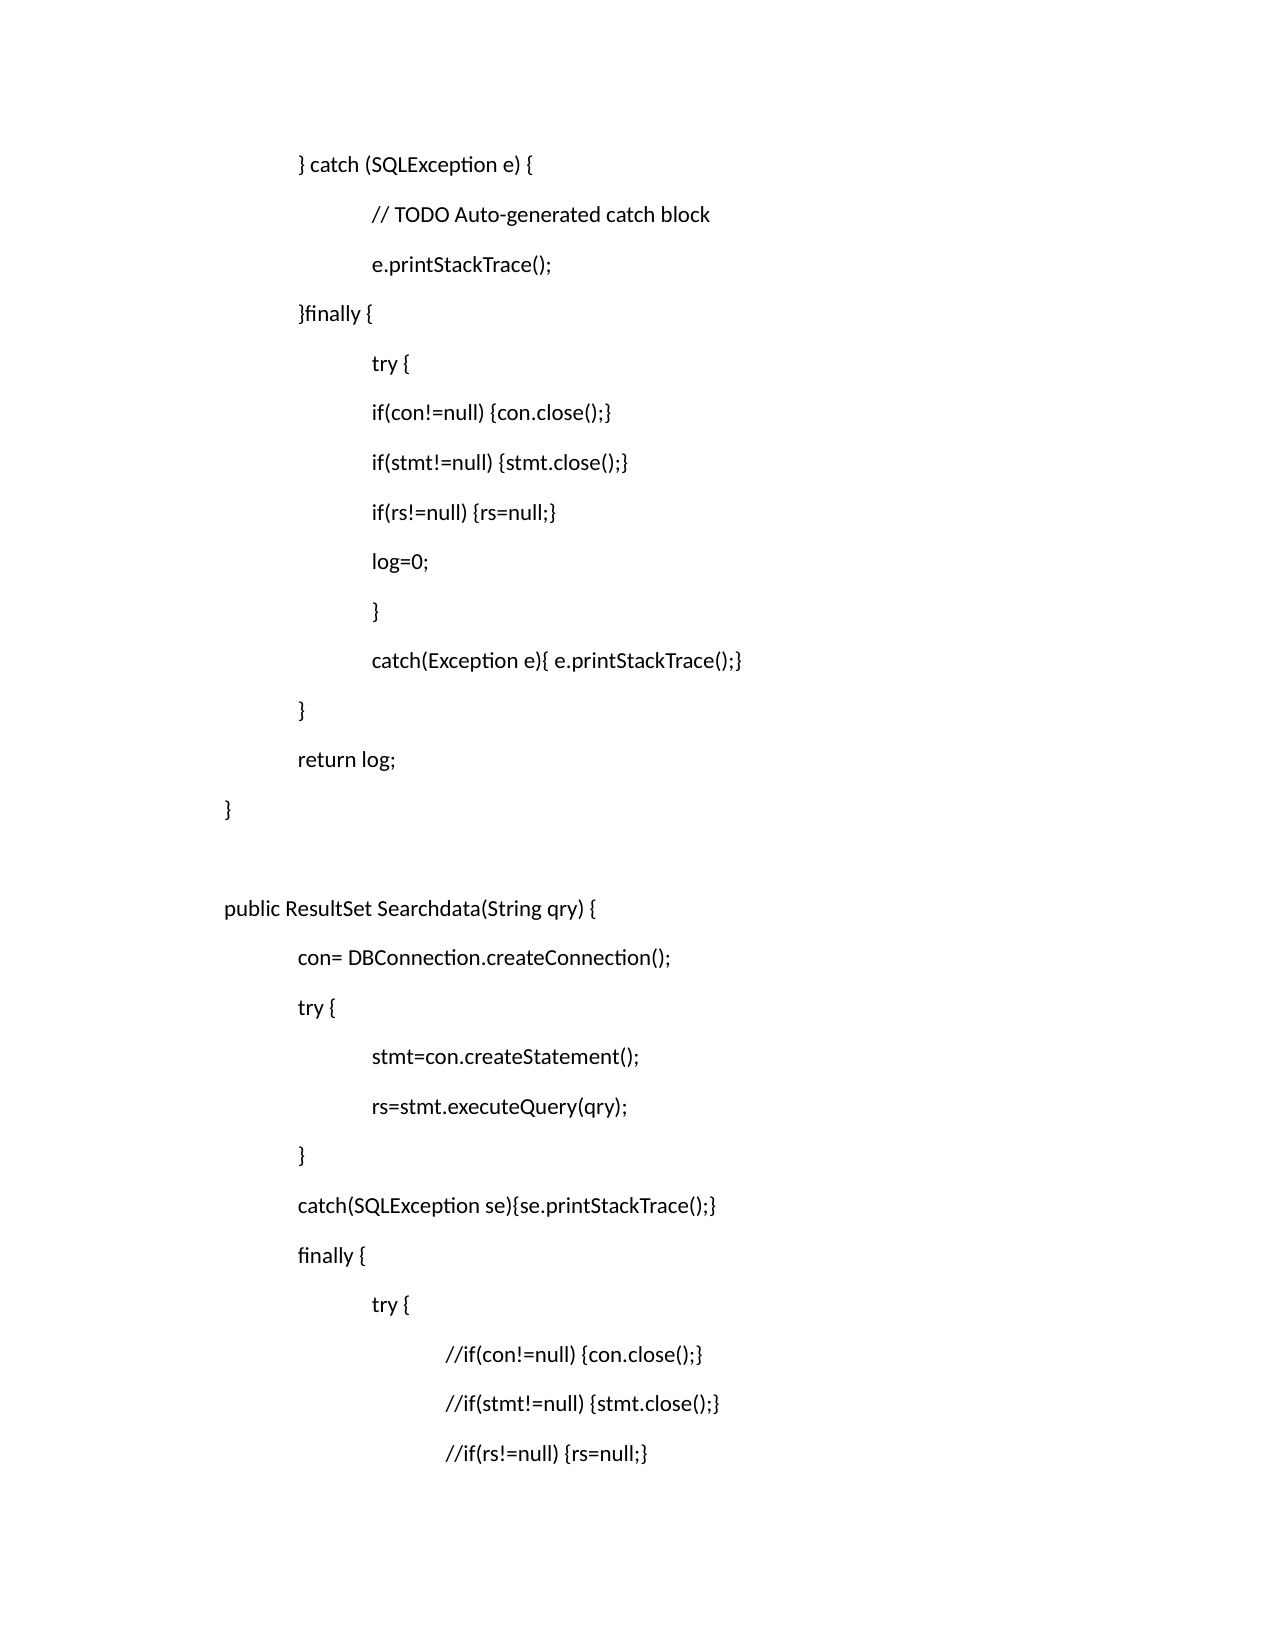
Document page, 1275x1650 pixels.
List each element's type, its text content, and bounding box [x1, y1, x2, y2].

text catch(Exception e){ e.printStackTrace();} [150, 646, 1125, 674]
text //if(stmt!=null) {stmt.close();} [150, 1389, 1125, 1418]
text //if(con!=null) {con.close();} [150, 1339, 1125, 1368]
text } [150, 1141, 1125, 1170]
text } catch (SQLException e) { [150, 150, 1125, 179]
text if(stmt!=null) {stmt.close();} [150, 447, 1125, 476]
text return log; [150, 745, 1125, 774]
text try { [150, 1290, 1125, 1318]
text stmt=con.createStatement(); [150, 1042, 1125, 1071]
text finally { [150, 1240, 1125, 1269]
text con= DBConnection.createConnection(); [150, 943, 1125, 971]
text catch(SQLException se){se.printStackTrace();} [150, 1191, 1125, 1219]
text try { [150, 992, 1125, 1021]
text public ResultSet Searchdata(String qry) { [150, 893, 1125, 922]
text //if(rs!=null) {rs=null;} [150, 1438, 1125, 1467]
text try { [150, 348, 1125, 377]
text if(con!=null) {con.close();} [150, 398, 1125, 427]
text rs=stmt.executeQuery(qry); [150, 1091, 1125, 1120]
text } [150, 596, 1125, 625]
text log=0; [150, 547, 1125, 575]
text } [150, 695, 1125, 724]
text }finally { [150, 299, 1125, 327]
text // TODO Auto-generated catch block [150, 199, 1125, 228]
text e.printStackTrace(); [150, 249, 1125, 278]
text } [150, 794, 1125, 823]
text if(rs!=null) {rs=null;} [150, 497, 1125, 526]
